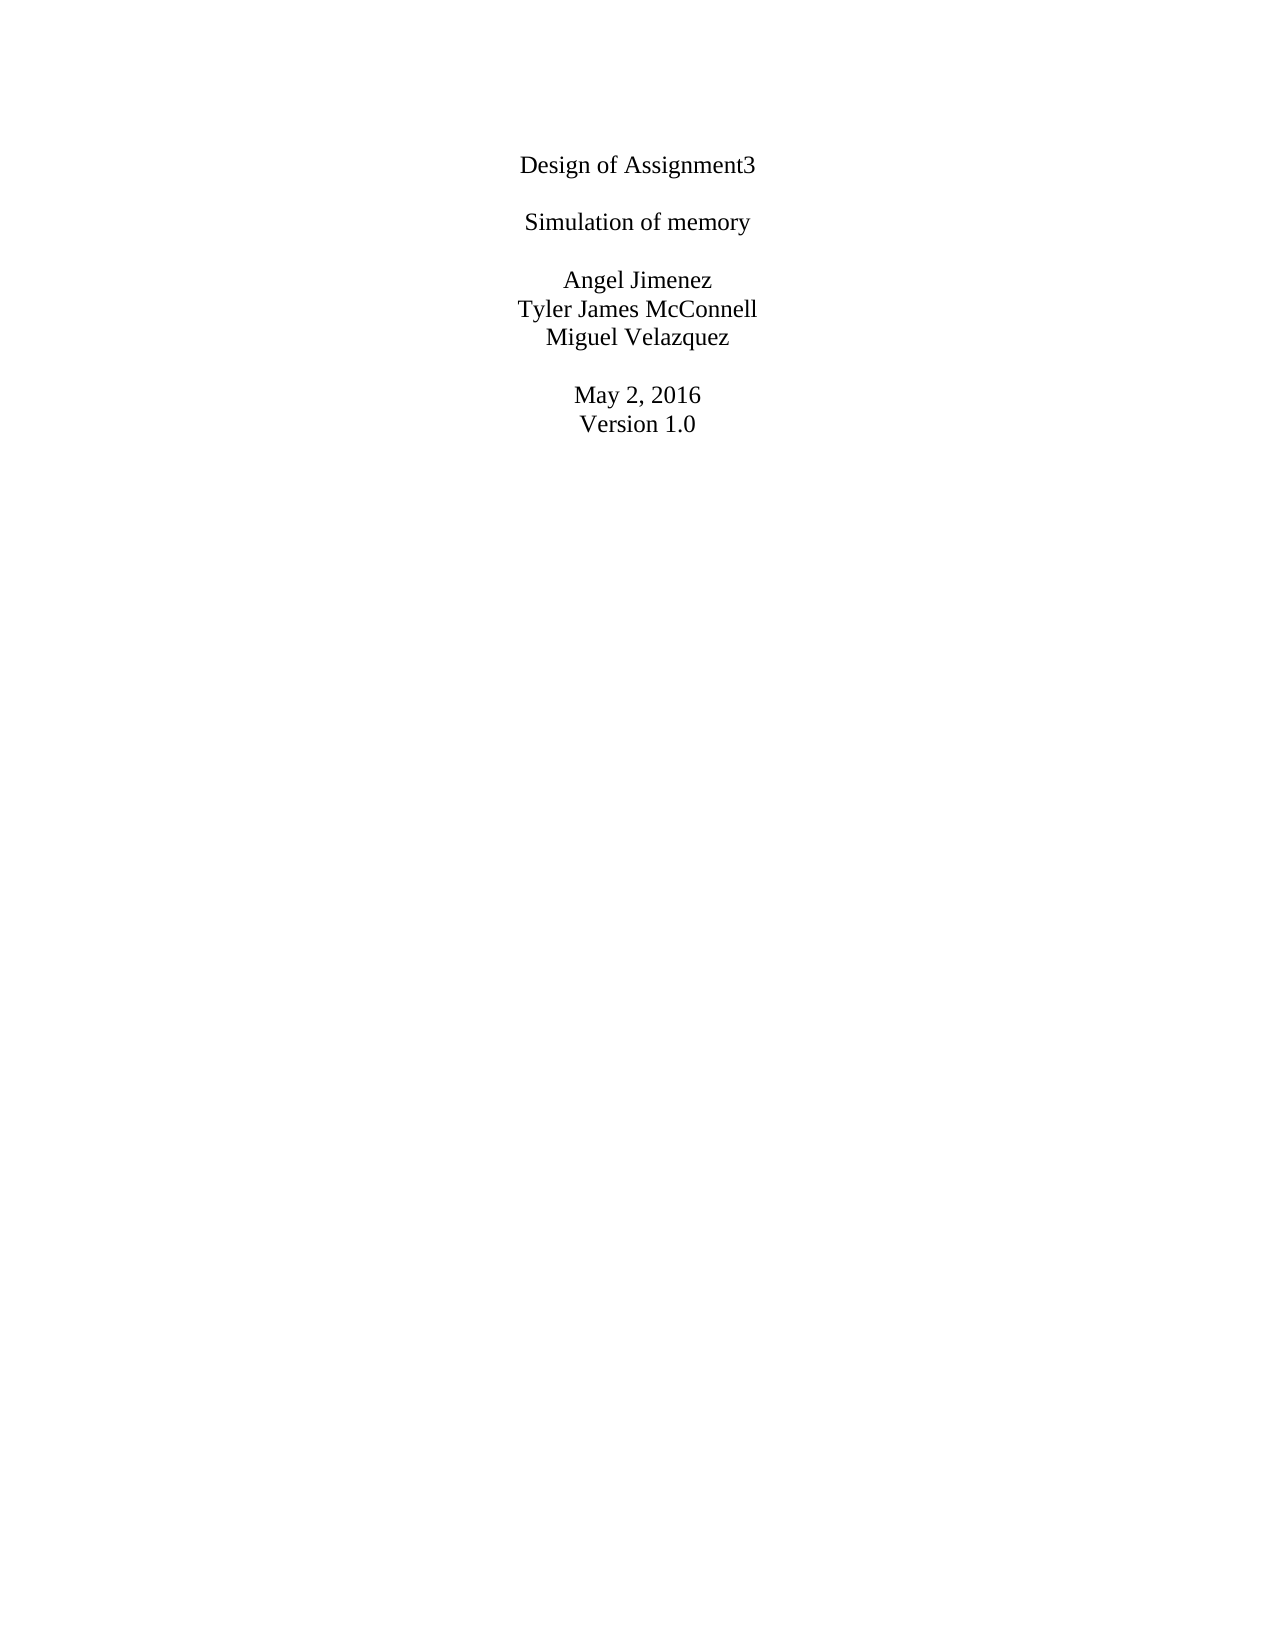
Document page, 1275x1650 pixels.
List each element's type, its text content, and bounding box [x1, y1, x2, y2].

text Tyler James McConnell [150, 294, 1125, 322]
text May 2, 2016 [150, 380, 1125, 409]
text Miguel Velazquez [150, 322, 1125, 351]
text Simulation of memory [150, 207, 1125, 236]
text Design of Assignment3 [150, 150, 1125, 179]
text Version 1.0 [150, 409, 1125, 437]
text Angel Jimenez [150, 265, 1125, 294]
